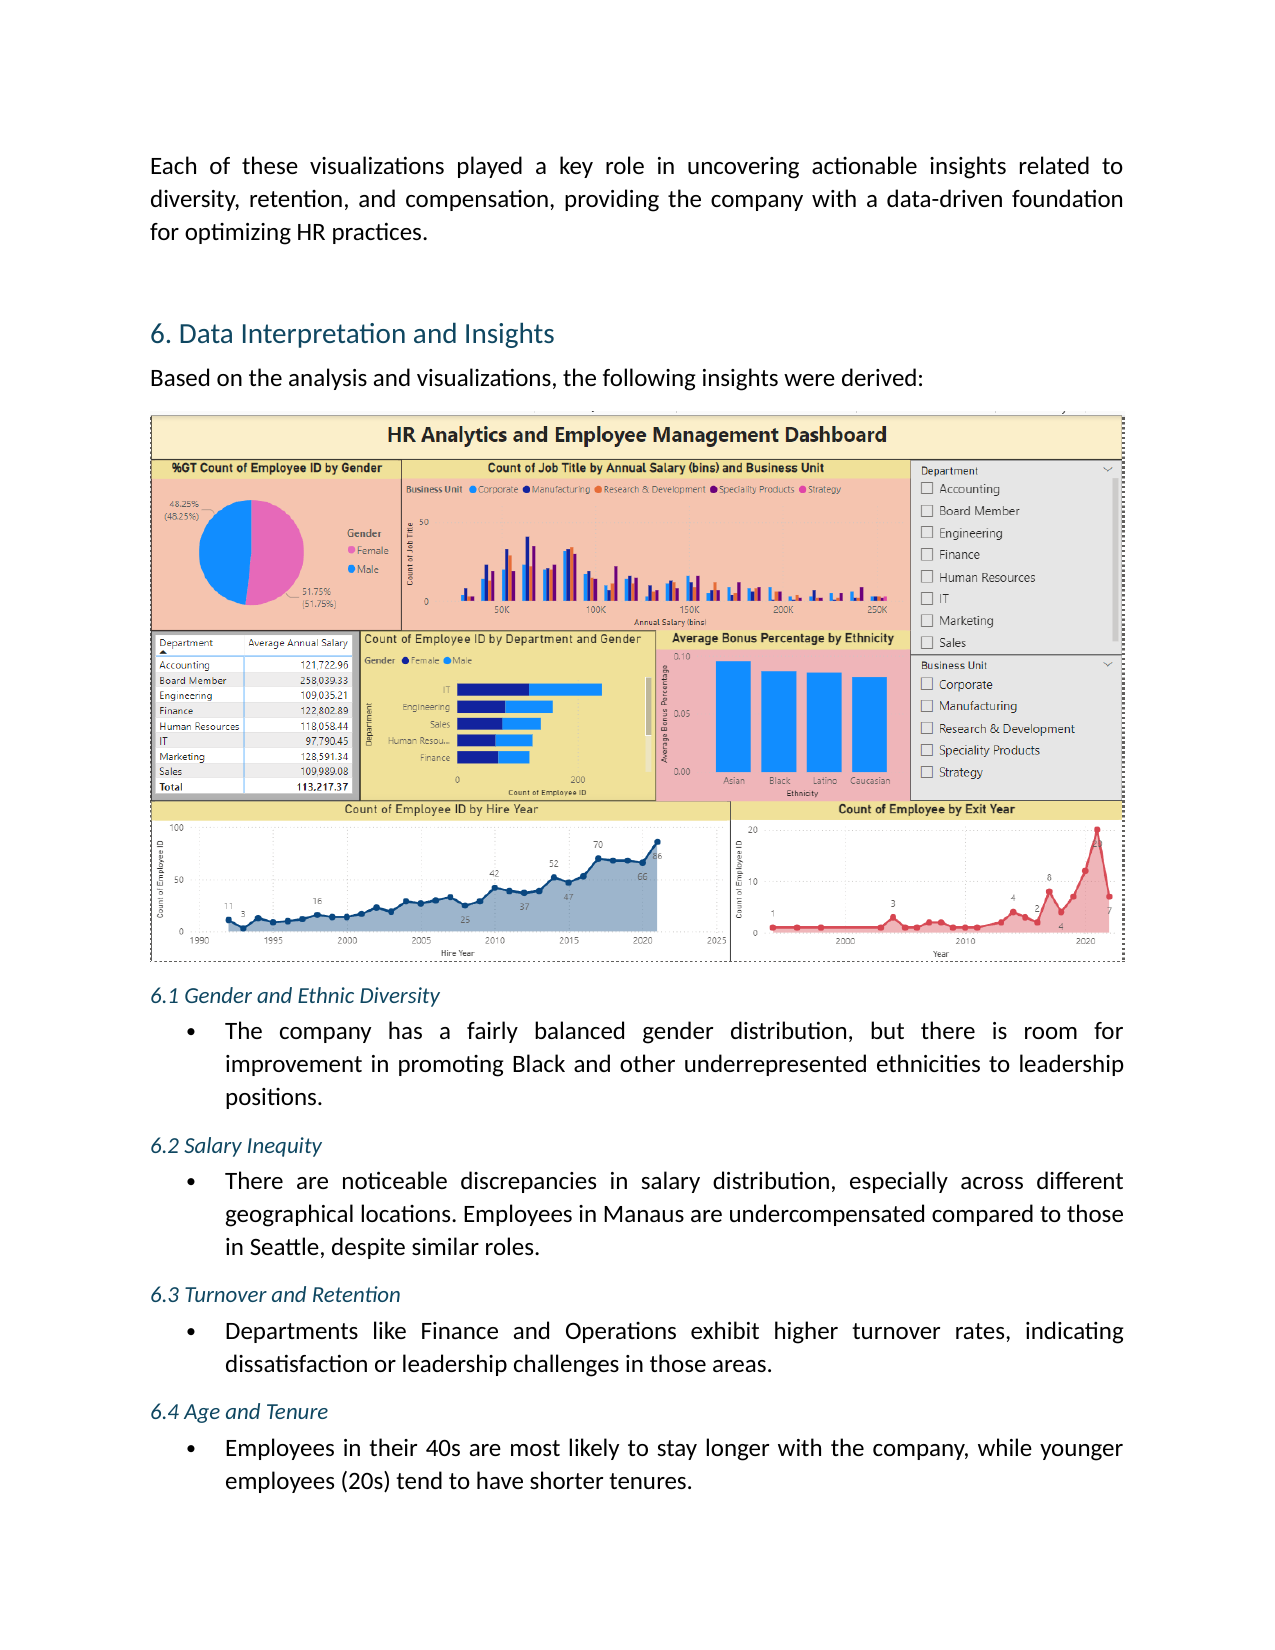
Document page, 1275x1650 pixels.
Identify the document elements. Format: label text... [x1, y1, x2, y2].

list The company has a fairly balanced gender distribution, but there is room for improvement in promoting Black and other underrepresented ethnicities to leadership positions. [187, 1015, 1125, 1112]
subtitle 6.4 Age and Tenure [150, 1397, 1125, 1426]
text Based on the analysis and visualizations, the following insights were derived: [150, 362, 1125, 392]
picture [150, 411, 1125, 962]
subtitle 6.3 Turnover and Retention [150, 1281, 1125, 1309]
subtitle 6.1 Gender and Ethnic Diversity [150, 981, 1125, 1009]
list There are noticeable discrepancies in salary distribution, especially across different geographical locations. Employees in Manaus are undercompensated compared to those in Seattle, despite similar roles. [187, 1165, 1125, 1262]
subtitle 6. Data Interpretation and Insights [150, 315, 1125, 351]
subtitle 6.2 Salary Inequity [150, 1131, 1125, 1159]
list Employees in their 40s are most likely to stay longer with the company, while younger employees (20s) tend to have shorter tenures. [187, 1432, 1125, 1495]
list Departments like Finance and Operations exhibit higher turnover rates, indicating dissatisfaction or leadership challenges in those areas. [187, 1315, 1125, 1378]
text Each of these visualizations played a key role in uncovering actionable insights related to diversity, retention, and compensation, providing the company with a data-driven foundation for optimizing HR practices. [150, 150, 1125, 246]
